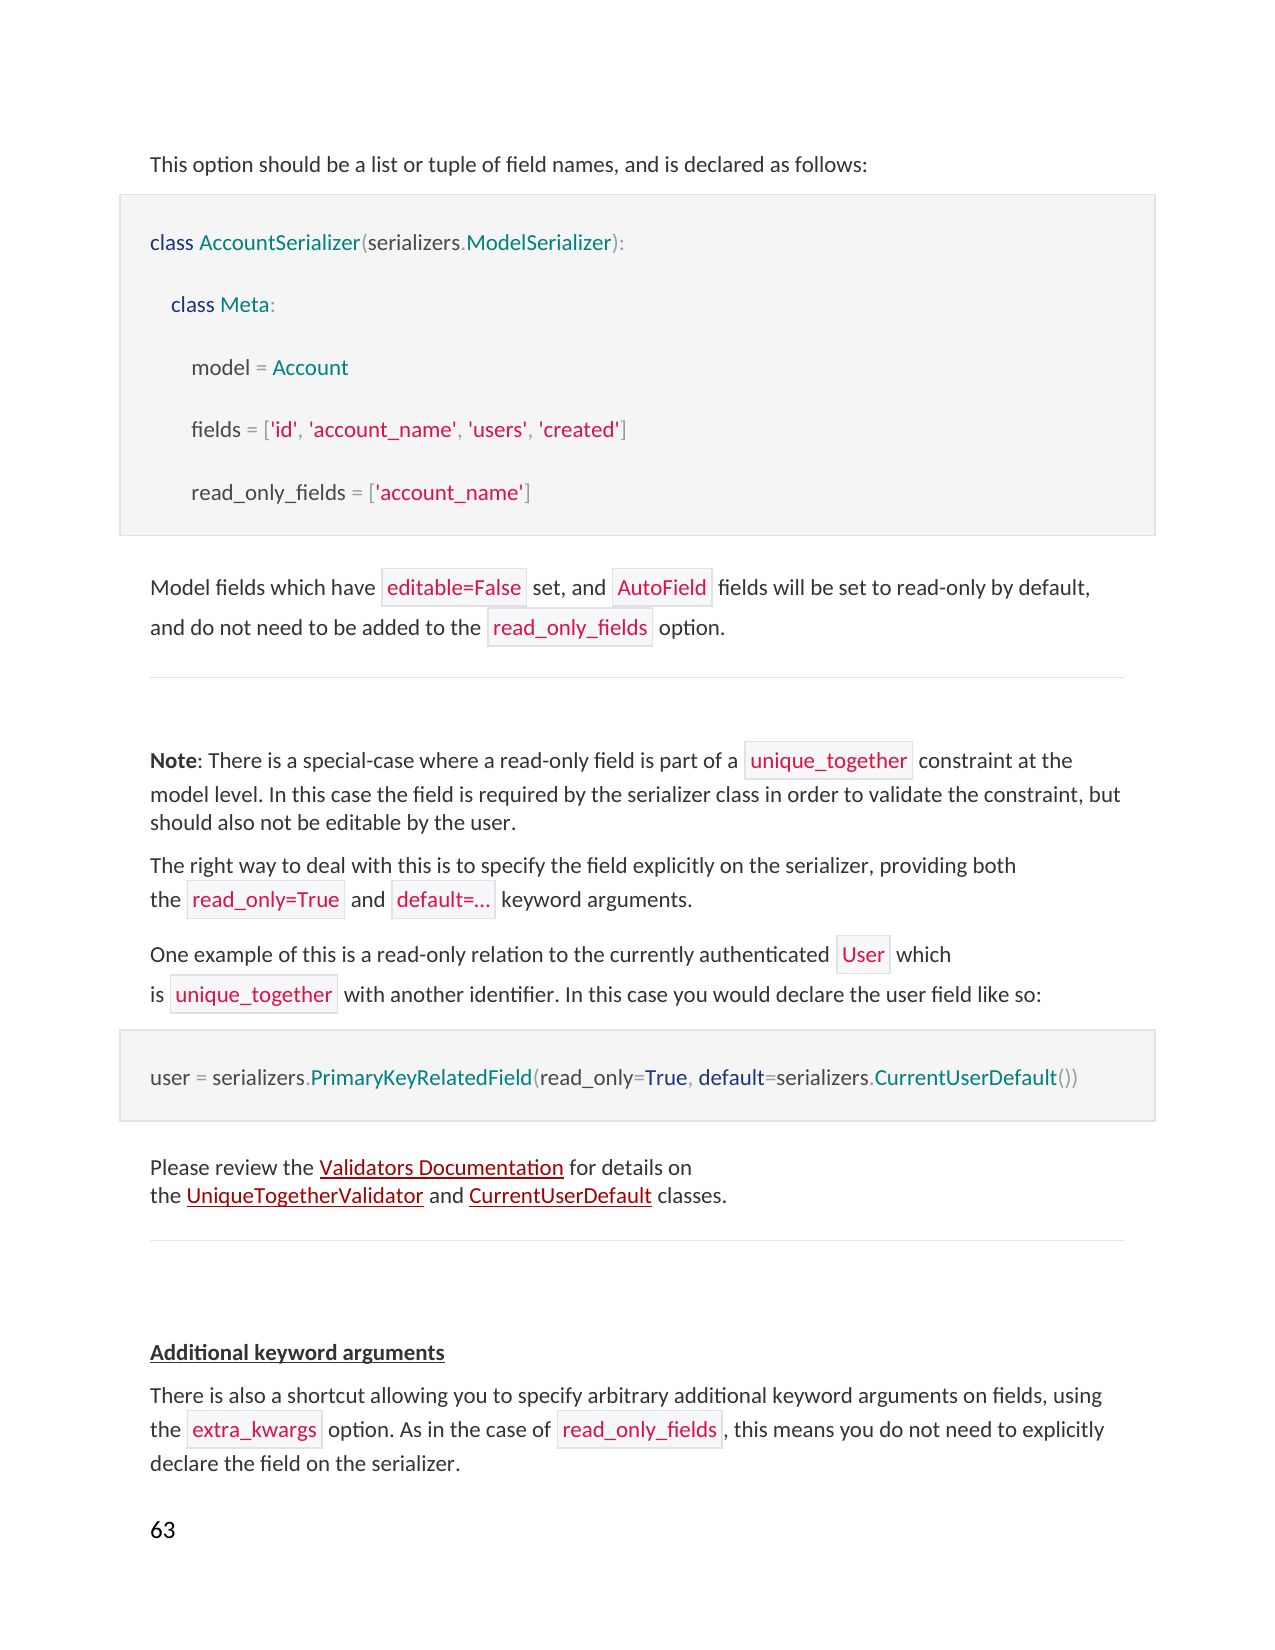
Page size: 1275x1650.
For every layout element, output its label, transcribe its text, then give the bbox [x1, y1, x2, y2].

text This option should be a list or tuple of field names, and is declared as follows: [150, 150, 1125, 178]
text class Meta: [121, 256, 1154, 318]
text read_only_fields = ['account_name'] [121, 444, 1154, 535]
text user = serializers.PrimaryKeyRelatedField(read_only=True, default=serializers.CurrentUserDefault()) [121, 1031, 1154, 1120]
text One example of this is a read-only relation to the currently authenticated User which is unique_together with another identifier. In this case you would declare the user field like so: [150, 935, 1125, 1014]
text There is also a shortcut allowing you to specify arbitrary additional keyword arguments on fields, using the extra_kwargs option. As in the case of read_only_fields, this means you do not need to explicitly declare the field on the serializer. [150, 1381, 1125, 1477]
text Model fields which have editable=False set, and AutoField fields will be set to read-only by default, and do not need to be added to the read_only_fields option. [653, 568, 1125, 647]
subtitle Additional keyword arguments [150, 1303, 1125, 1366]
text fields = ['id', 'account_name', 'users', 'created'] [121, 381, 1154, 443]
text Model fields which have editable=False set, and AutoField fields will be set to read-only by default, and do not need to be added to the read_only_fields option. [150, 568, 487, 647]
text The right way to deal with this is to specify the field explicitly on the serializer, providing both the read_only=True and default=… keyword arguments. [150, 852, 1125, 919]
text Please review the Validators Documentation for details on the UniqueTogetherValidator and CurrentUserDefault classes. [150, 1153, 1125, 1209]
text Note: There is a special-case where a read-only field is part of a unique_together constraint at the model level. In this case the field is required by the serializer class in order to validate the constraint, but should also not be editable by the user. [150, 741, 1125, 836]
text model = Account [121, 319, 1154, 381]
text class AccountSerializer(serializers.ModelSerializer): [121, 195, 1154, 256]
